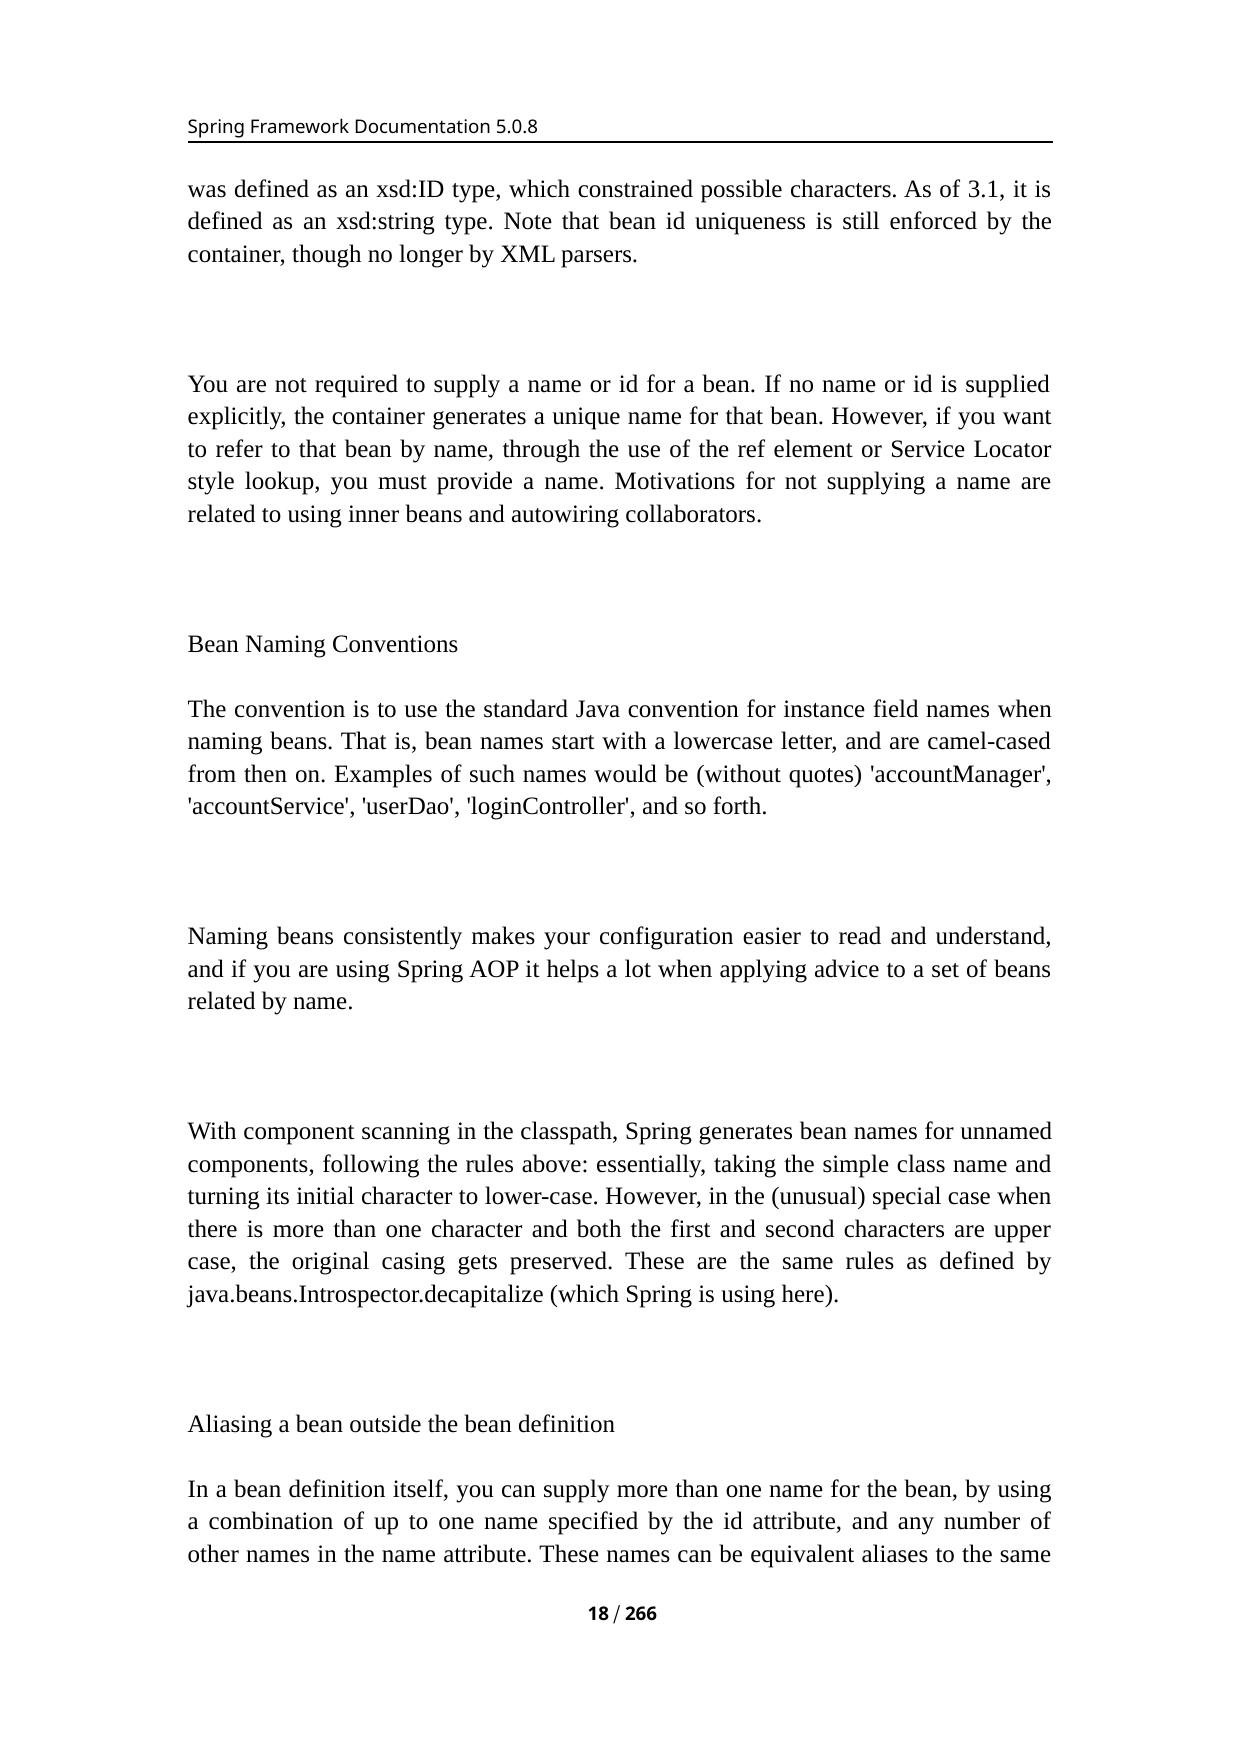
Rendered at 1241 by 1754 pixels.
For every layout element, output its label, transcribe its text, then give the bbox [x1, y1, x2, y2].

text Aliasing a bean outside the bean definition [187, 1407, 1053, 1439]
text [187, 172, 1053, 269]
text The convention is to use the standard Java convention for instance field names when naming beans. That is, bean names start with a lowercase letter, and are camel-cased from then on. Examples of such names would be (without quotes) 'accountManager', 'accountService', 'userDao', 'loginController', and so forth. [187, 692, 1053, 822]
text You are not required to supply a name or id for a bean. If no name or id is supplied explicitly, the container generates a unique name for that bean. However, if you want to refer to that bean by name, through the use of the ref element or Service Locator style lookup, you must provide a name. Motivations for not supplying a name are related to using inner beans and autowiring collaborators. [187, 367, 1053, 529]
text Bean Naming Conventions [187, 627, 1053, 659]
text With component scanning in the classpath, Spring generates bean names for unnamed components, following the rules above: essentially, taking the simple class name and turning its initial character to lower-case. However, in the (unusual) special case when there is more than one character and both the first and second characters are upper case, the original casing gets preserved. These are the same rules as defined by java.beans.Introspector.decapitalize (which Spring is using here). [187, 1114, 1053, 1309]
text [187, 1472, 1053, 1569]
text Naming beans consistently makes your configuration easier to read and understand, and if you are using Spring AOP it helps a lot when applying advice to a set of beans related by name. [187, 919, 1053, 1017]
